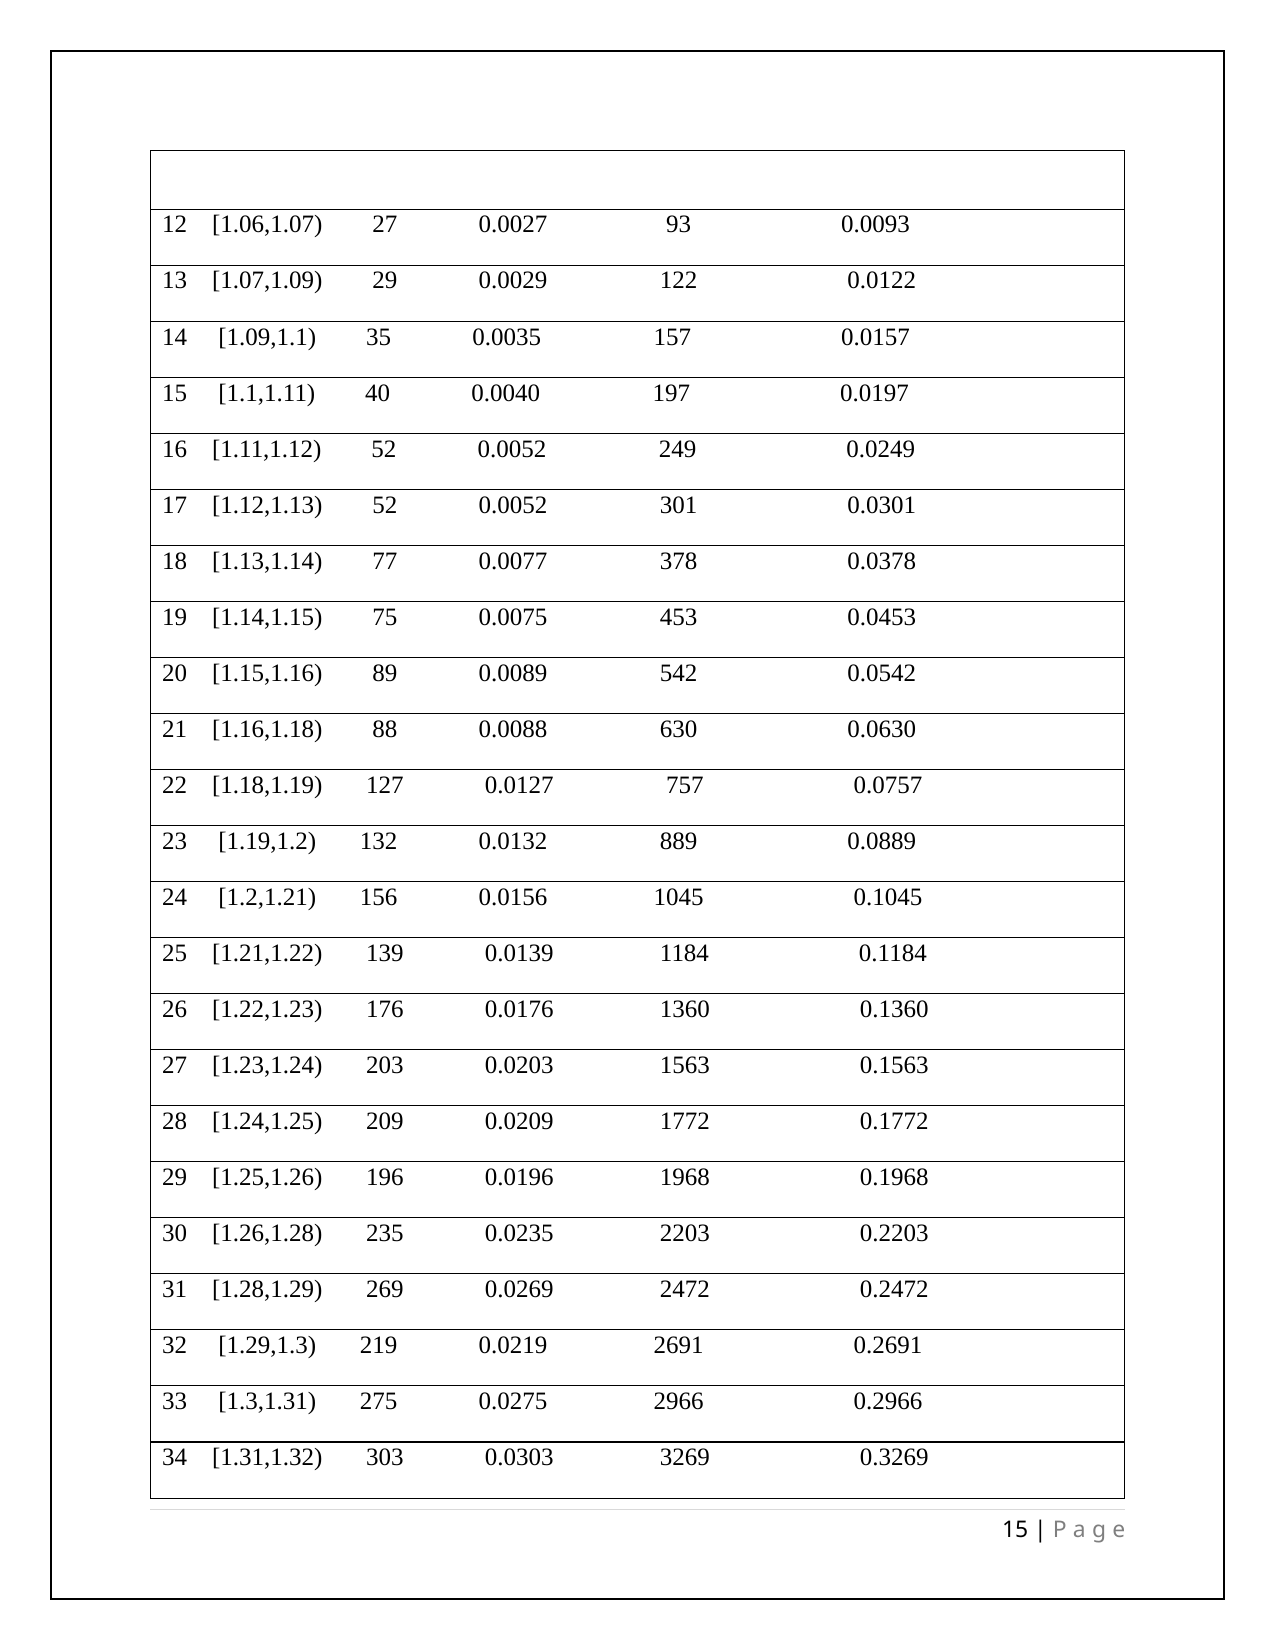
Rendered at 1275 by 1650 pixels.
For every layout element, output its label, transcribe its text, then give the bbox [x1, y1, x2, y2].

table_cell 21 [1.16,1.18) 88 0.0088 630 0.0630 [151, 714, 1124, 769]
table_cell 31 [1.28,1.29) 269 0.0269 2472 0.2472 [151, 1274, 1124, 1329]
table_cell 20 [1.15,1.16) 89 0.0089 542 0.0542 [151, 658, 1124, 713]
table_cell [151, 151, 1124, 208]
table_cell 25 [1.21,1.22) 139 0.0139 1184 0.1184 [151, 938, 1124, 993]
table_cell 33 [1.3,1.31) 275 0.0275 2966 0.2966 [151, 1386, 1124, 1441]
table_cell 18 [1.13,1.14) 77 0.0077 378 0.0378 [151, 546, 1124, 601]
table_cell 28 [1.24,1.25) 209 0.0209 1772 0.1772 [151, 1106, 1124, 1161]
table_cell 16 [1.11,1.12) 52 0.0052 249 0.0249 [151, 434, 1124, 489]
table_cell 22 [1.18,1.19) 127 0.0127 757 0.0757 [151, 770, 1124, 825]
table_cell 15 [1.1,1.11) 40 0.0040 197 0.0197 [151, 378, 1124, 433]
table_cell 26 [1.22,1.23) 176 0.0176 1360 0.1360 [151, 994, 1124, 1049]
table_cell 12 [1.06,1.07) 27 0.0027 93 0.0093 [151, 210, 1124, 264]
table_cell 32 [1.29,1.3) 219 0.0219 2691 0.2691 [151, 1330, 1124, 1385]
table_cell 17 [1.12,1.13) 52 0.0052 301 0.0301 [151, 490, 1124, 545]
table_cell 27 [1.23,1.24) 203 0.0203 1563 0.1563 [151, 1050, 1124, 1105]
table_cell 14 [1.09,1.1) 35 0.0035 157 0.0157 [151, 322, 1124, 377]
table_cell 19 [1.14,1.15) 75 0.0075 453 0.0453 [151, 602, 1124, 657]
table_cell 34 [1.31,1.32) 303 0.0303 3269 0.3269 [151, 1443, 1124, 1497]
table_cell 24 [1.2,1.21) 156 0.0156 1045 0.1045 [151, 882, 1124, 937]
table_cell 23 [1.19,1.2) 132 0.0132 889 0.0889 [151, 826, 1124, 881]
table_cell 13 [1.07,1.09) 29 0.0029 122 0.0122 [151, 266, 1124, 321]
table_cell 30 [1.26,1.28) 235 0.0235 2203 0.2203 [151, 1218, 1124, 1273]
table_cell 29 [1.25,1.26) 196 0.0196 1968 0.1968 [151, 1162, 1124, 1217]
